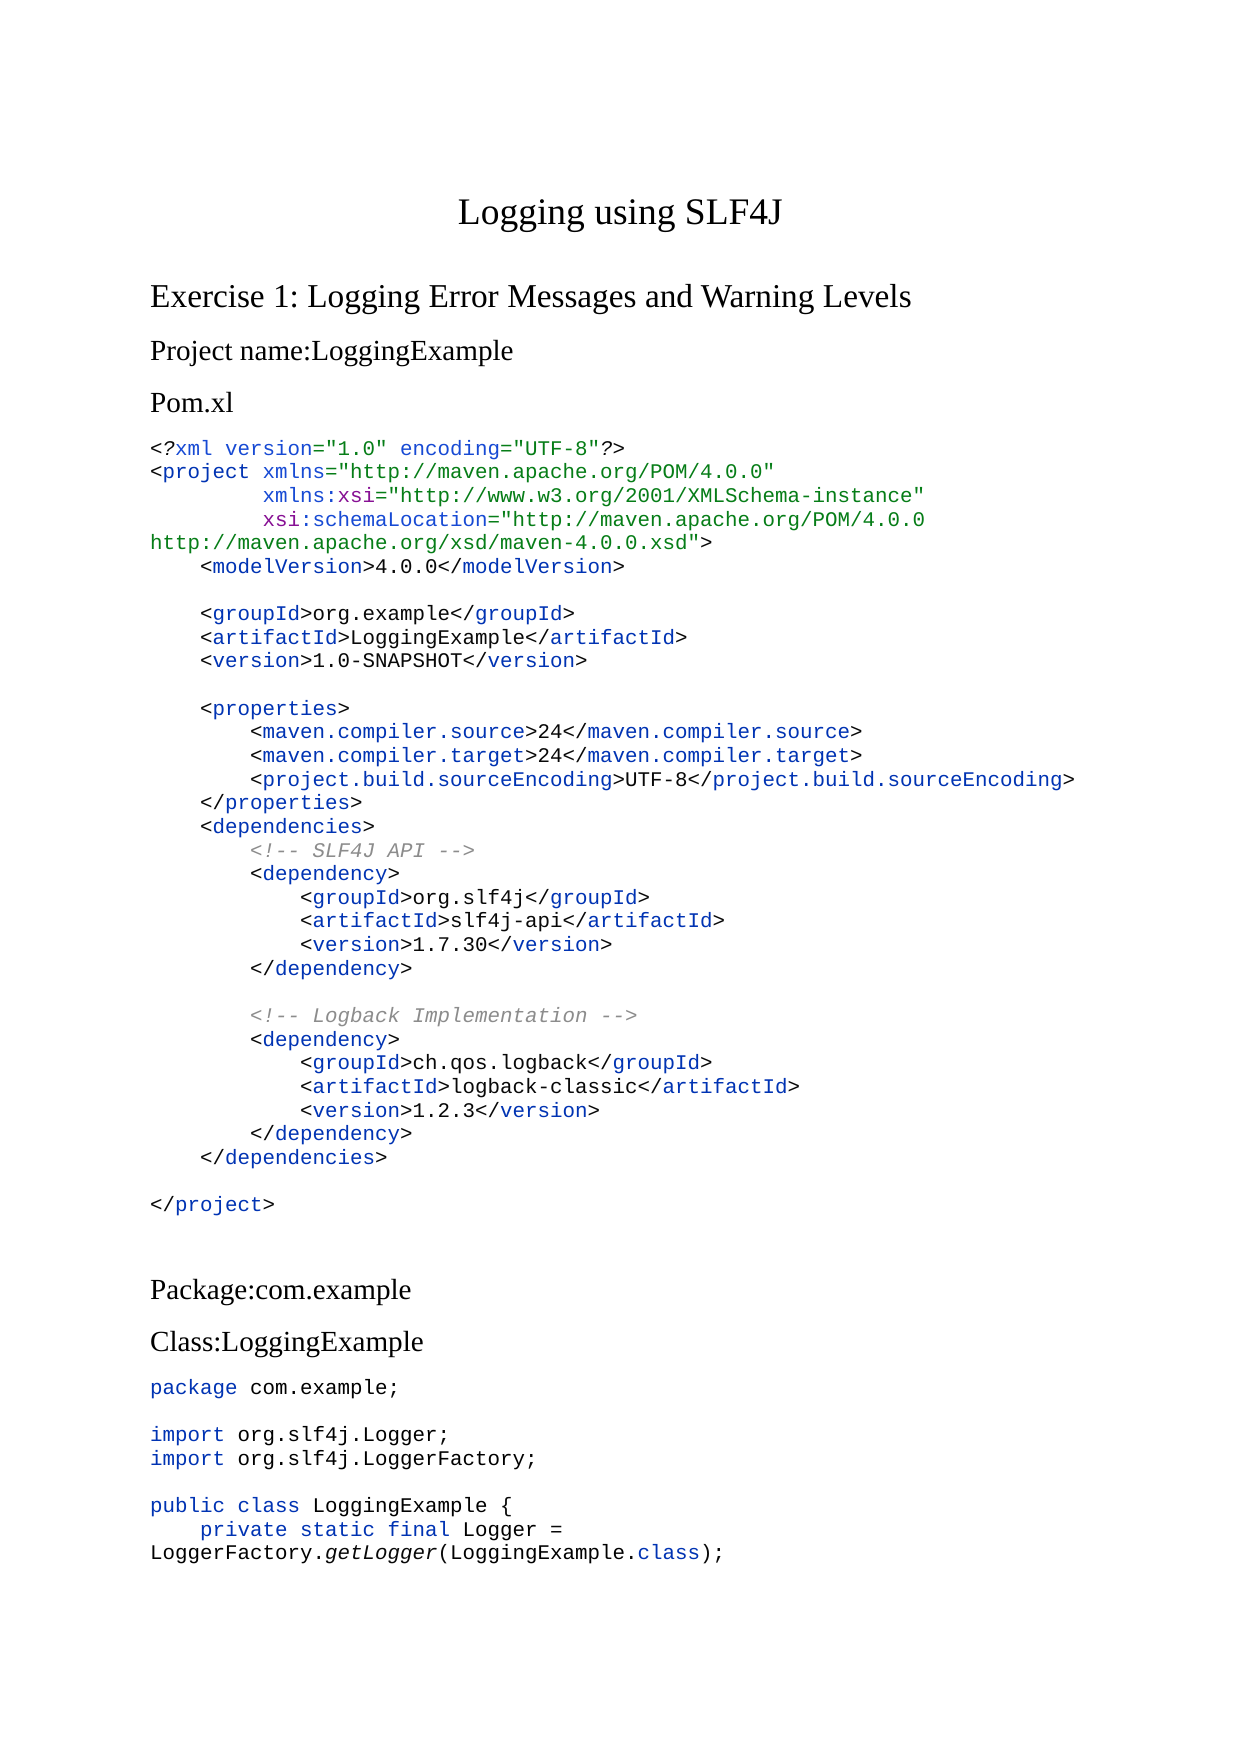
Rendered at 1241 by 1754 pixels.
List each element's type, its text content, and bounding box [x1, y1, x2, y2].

text Logging using SLF4J [150, 190, 1090, 233]
text <?xml version="1.0" encoding="UTF-8"?> <project xmlns="http://maven.apache.org/POM/4.0.0" xmlns:xsi="http://www.w3.org/2001/XMLSchema-instance" xsi:schemaLocation="http://maven.apache.org/POM/4.0.0 http://maven.apache.org/xsd/maven-4.0.0.xsd"> <modelVersion>4.0.0</modelVersion> <groupId>org.example</groupId> <artifactId>LoggingExample</artifactId> <version>1.0-SNAPSHOT</version> <properties> <maven.compiler.source>24</maven.compiler.source> <maven.compiler.target>24</maven.compiler.target> <project.build.sourceEncoding>UTF-8</project.build.sourceEncoding> </properties> <dependencies> <!-- SLF4J API --> <dependency> <groupId>org.slf4j</groupId> <artifactId>slf4j-api</artifactId> <version>1.7.30</version> </dependency> <!-- Logback Implementation --> <dependency> <groupId>ch.qos.logback</groupId> <artifactId>logback-classic</artifactId> <version>1.2.3</version> </dependency> </dependencies> </project> [150, 438, 1090, 1218]
text Pom.xl [150, 385, 1090, 419]
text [150, 1377, 1090, 1589]
text Exercise 1: Logging Error Messages and Warning Levels [150, 276, 1090, 314]
text Package:com.example [150, 1272, 1090, 1306]
text Project name:LoggingExample [150, 333, 1090, 367]
text Class:LoggingExample [150, 1324, 1090, 1358]
